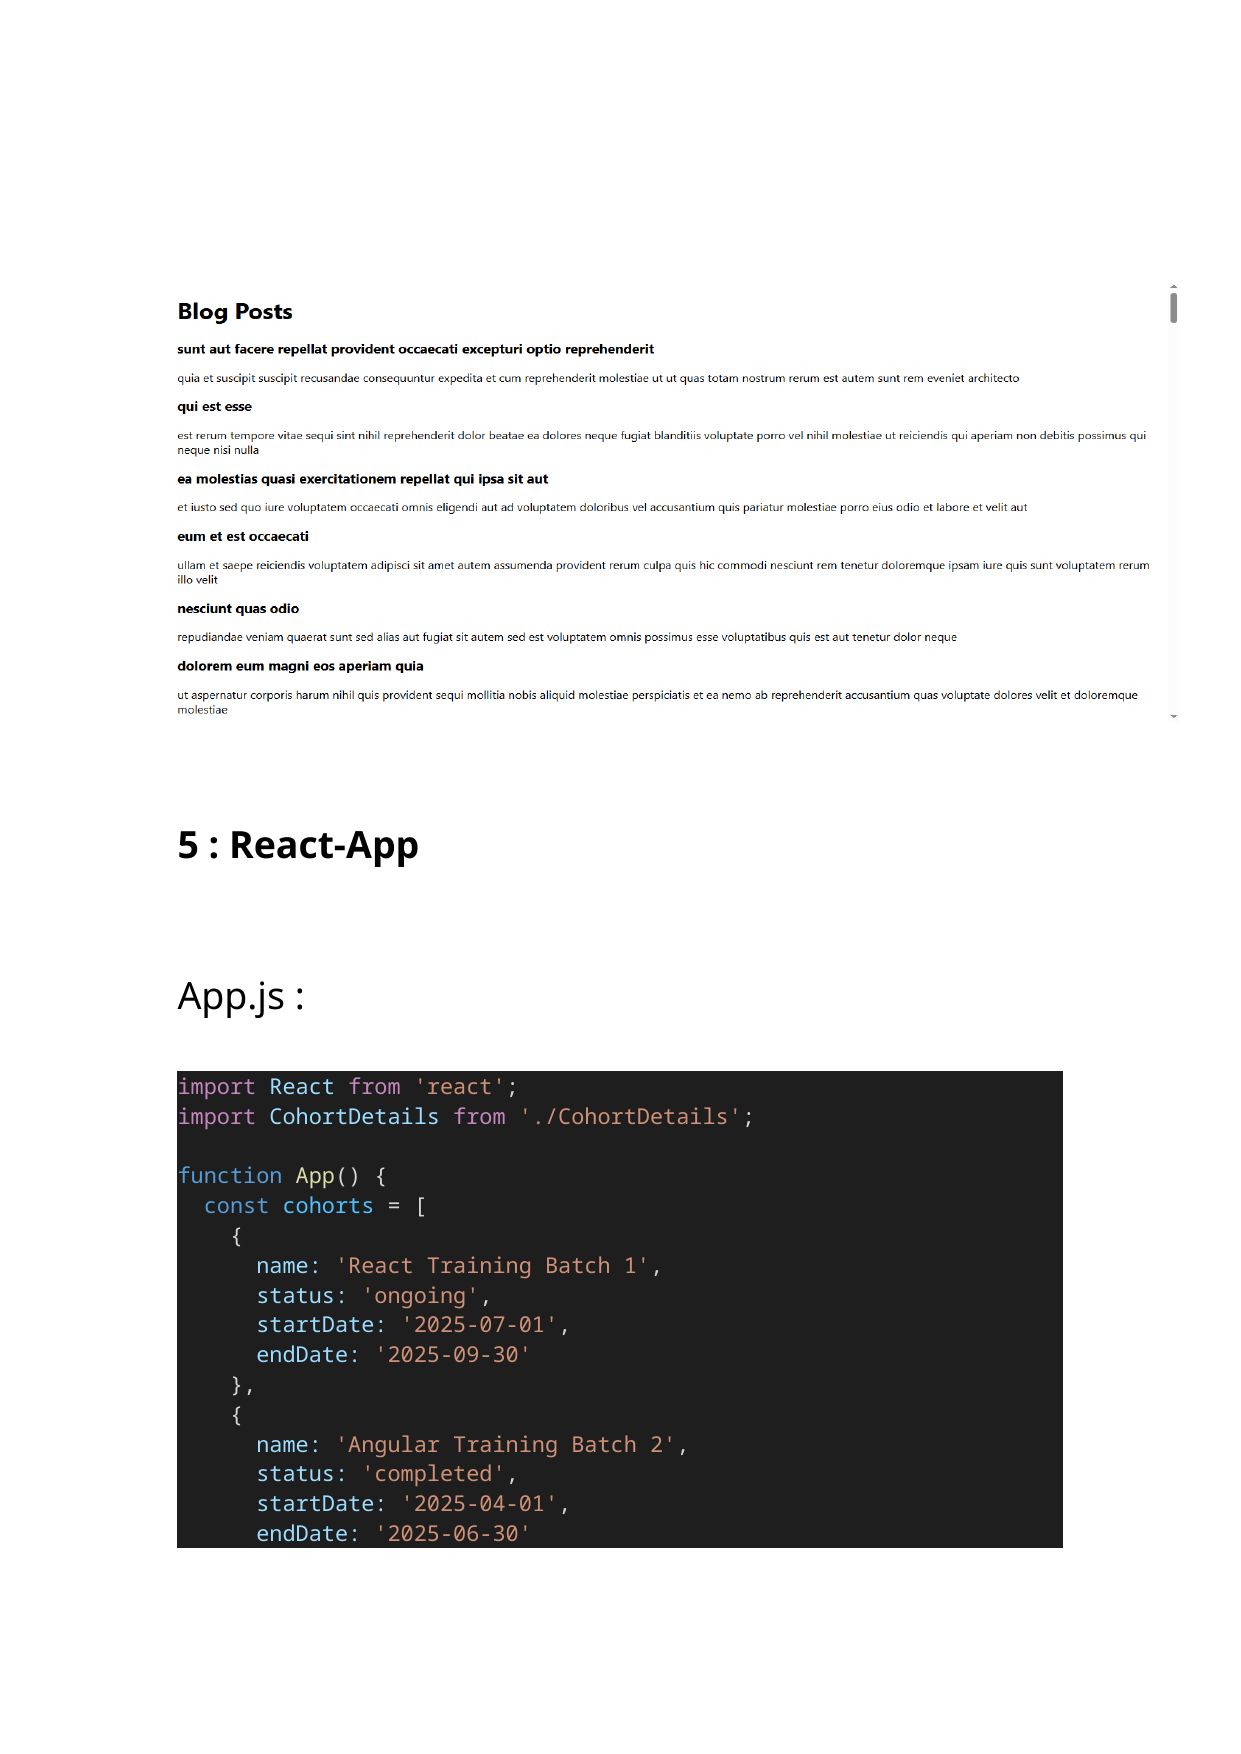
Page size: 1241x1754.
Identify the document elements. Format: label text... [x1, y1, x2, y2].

text { [177, 1220, 1063, 1250]
text endDate: '2025-06-30' [177, 1518, 1063, 1548]
text startDate: '2025-07-01', [177, 1309, 1063, 1339]
text }, [177, 1369, 1063, 1399]
text name: 'Angular Training Batch 2', [177, 1428, 1063, 1458]
text endDate: '2025-09-30' [177, 1339, 1063, 1369]
picture [177, 282, 1179, 722]
text status: 'completed', [177, 1458, 1063, 1488]
text import React from 'react'; [177, 1071, 1063, 1101]
text startDate: '2025-04-01', [177, 1488, 1063, 1518]
text function App() { [177, 1160, 1063, 1190]
text { [177, 1399, 1063, 1428]
text const cohorts = [ [177, 1190, 1063, 1220]
text name: 'React Training Batch 1', [177, 1250, 1063, 1279]
text App.js : [177, 969, 1063, 1020]
text status: 'ongoing', [177, 1279, 1063, 1309]
text 5 : React-App [177, 818, 1063, 869]
text import CohortDetails from './CohortDetails'; [177, 1101, 1063, 1131]
